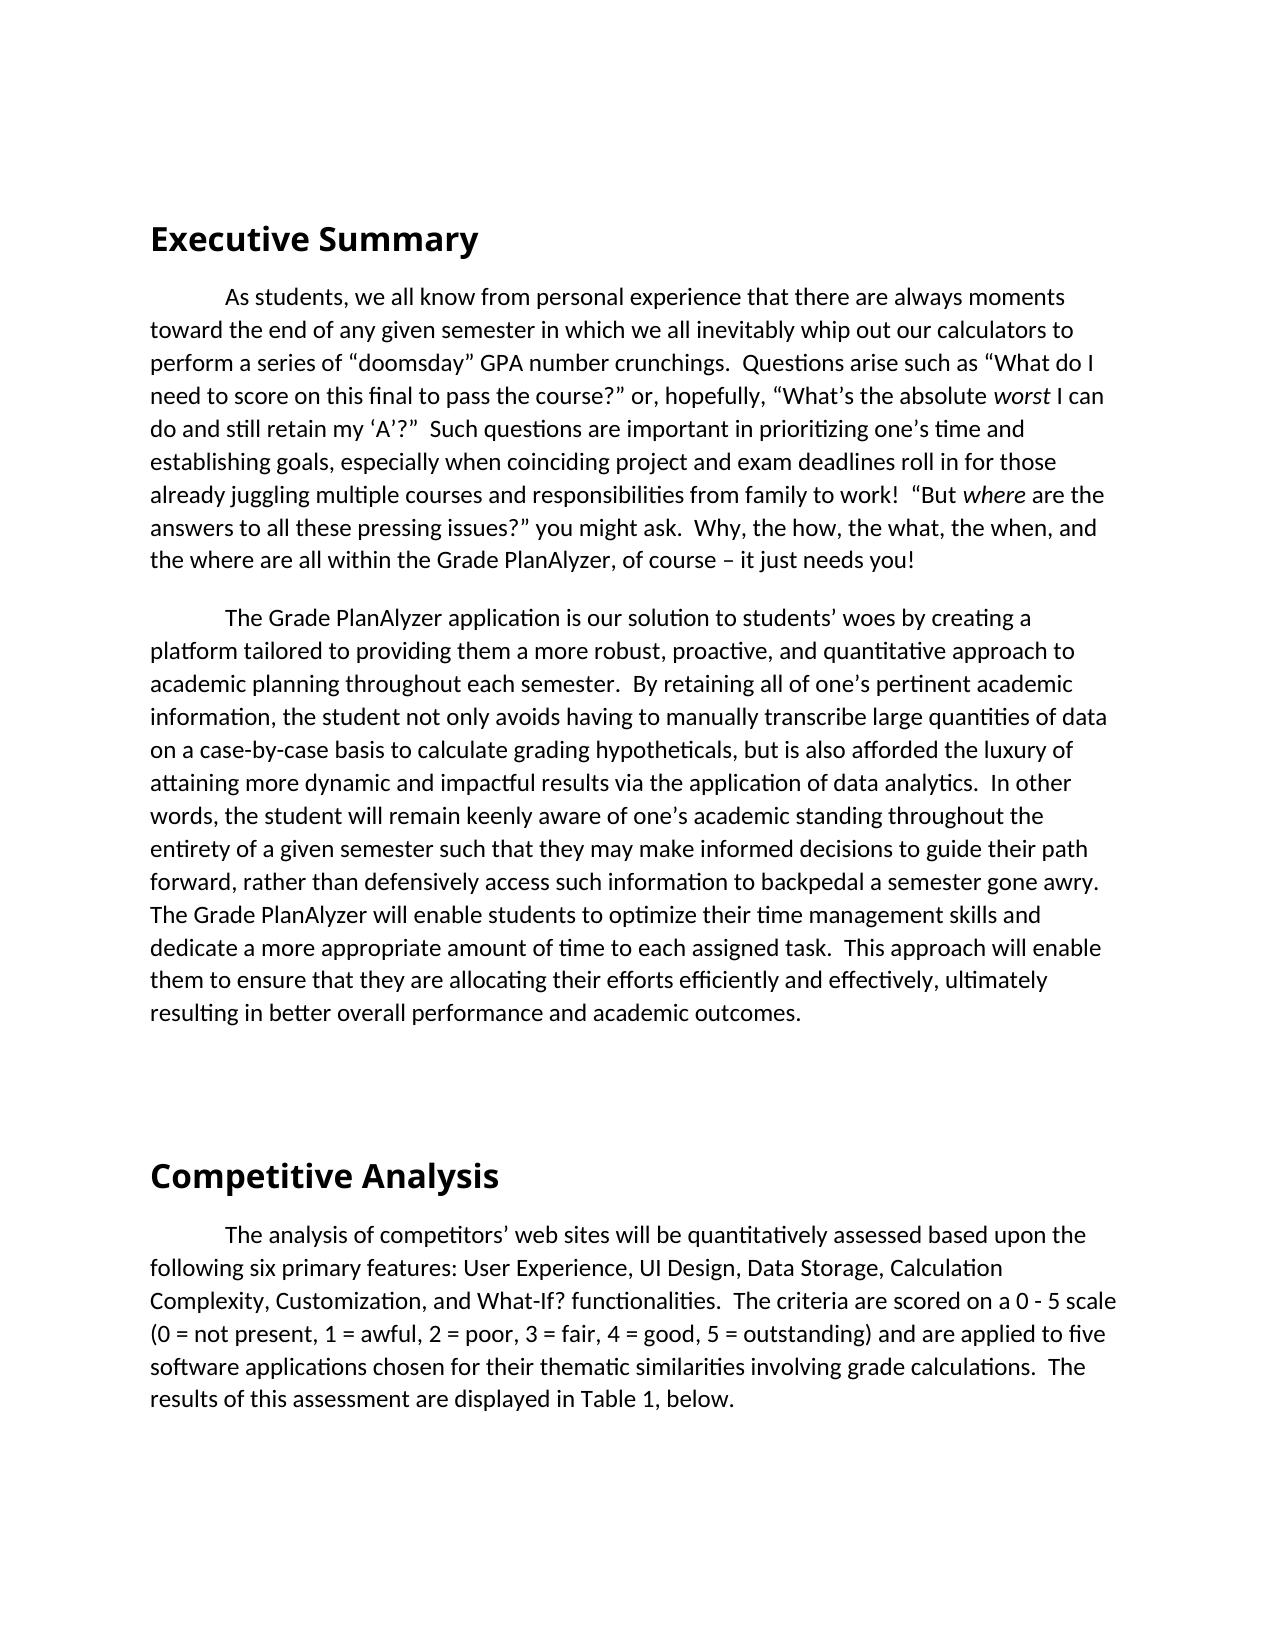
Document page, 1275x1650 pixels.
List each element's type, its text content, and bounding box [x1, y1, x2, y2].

text As students, we all know from personal experience that there are always moments toward the end of any given semester in which we all inevitably whip out our calculators to perform a series of “doomsday” GPA number crunchings. Questions arise such as “What do I need to score on this final to pass the course?” or, hopefully, “What’s the absolute worst I can do and still retain my ‘A’?” Such questions are important in prioritizing one’s time and establishing goals, especially when coinciding project and exam deadlines roll in for those already juggling multiple courses and responsibilities from family to work! “But where are the answers to all these pressing issues?” you might ask. Why, the how, the what, the when, and the where are all within the Grade PlanAlyzer, of course – it just needs you! [150, 281, 1125, 575]
text The Grade PlanAlyzer application is our solution to students’ woes by creating a platform tailored to providing them a more robust, proactive, and quantitative approach to academic planning throughout each semester. By retaining all of one’s pertinent academic information, the student not only avoids having to manually transcribe large quantities of data on a case-by-case basis to calculate grading hypotheticals, but is also afforded the luxury of attaining more dynamic and impactful results via the application of data analytics. In other words, the student will remain keenly aware of one’s academic standing throughout the entirety of a given semester such that they may make informed decisions to guide their path forward, rather than defensively access such information to backpedal a semester gone awry. The Grade PlanAlyzer will enable students to optimize their time management skills and dedicate a more appropriate amount of time to each assigned task. This approach will enable them to ensure that they are allocating their efforts efficiently and effectively, ultimately resulting in better overall performance and academic outcomes. [150, 602, 1125, 1028]
subtitle Competitive Analysis [150, 1153, 1125, 1199]
text The analysis of competitors’ web sites will be quantitatively assessed based upon the following six primary features: User Experience, UI Design, Data Storage, Calculation Complexity, Customization, and What-If? functionalities. The criteria are scored on a 0 - 5 scale (0 = not present, 1 = awful, 2 = poor, 3 = fair, 4 = good, 5 = outstanding) and are applied to five software applications chosen for their thematic similarities involving grade calculations. The results of this assessment are displayed in Table 1, below. [150, 1219, 1125, 1414]
subtitle Executive Summary [150, 216, 1125, 261]
